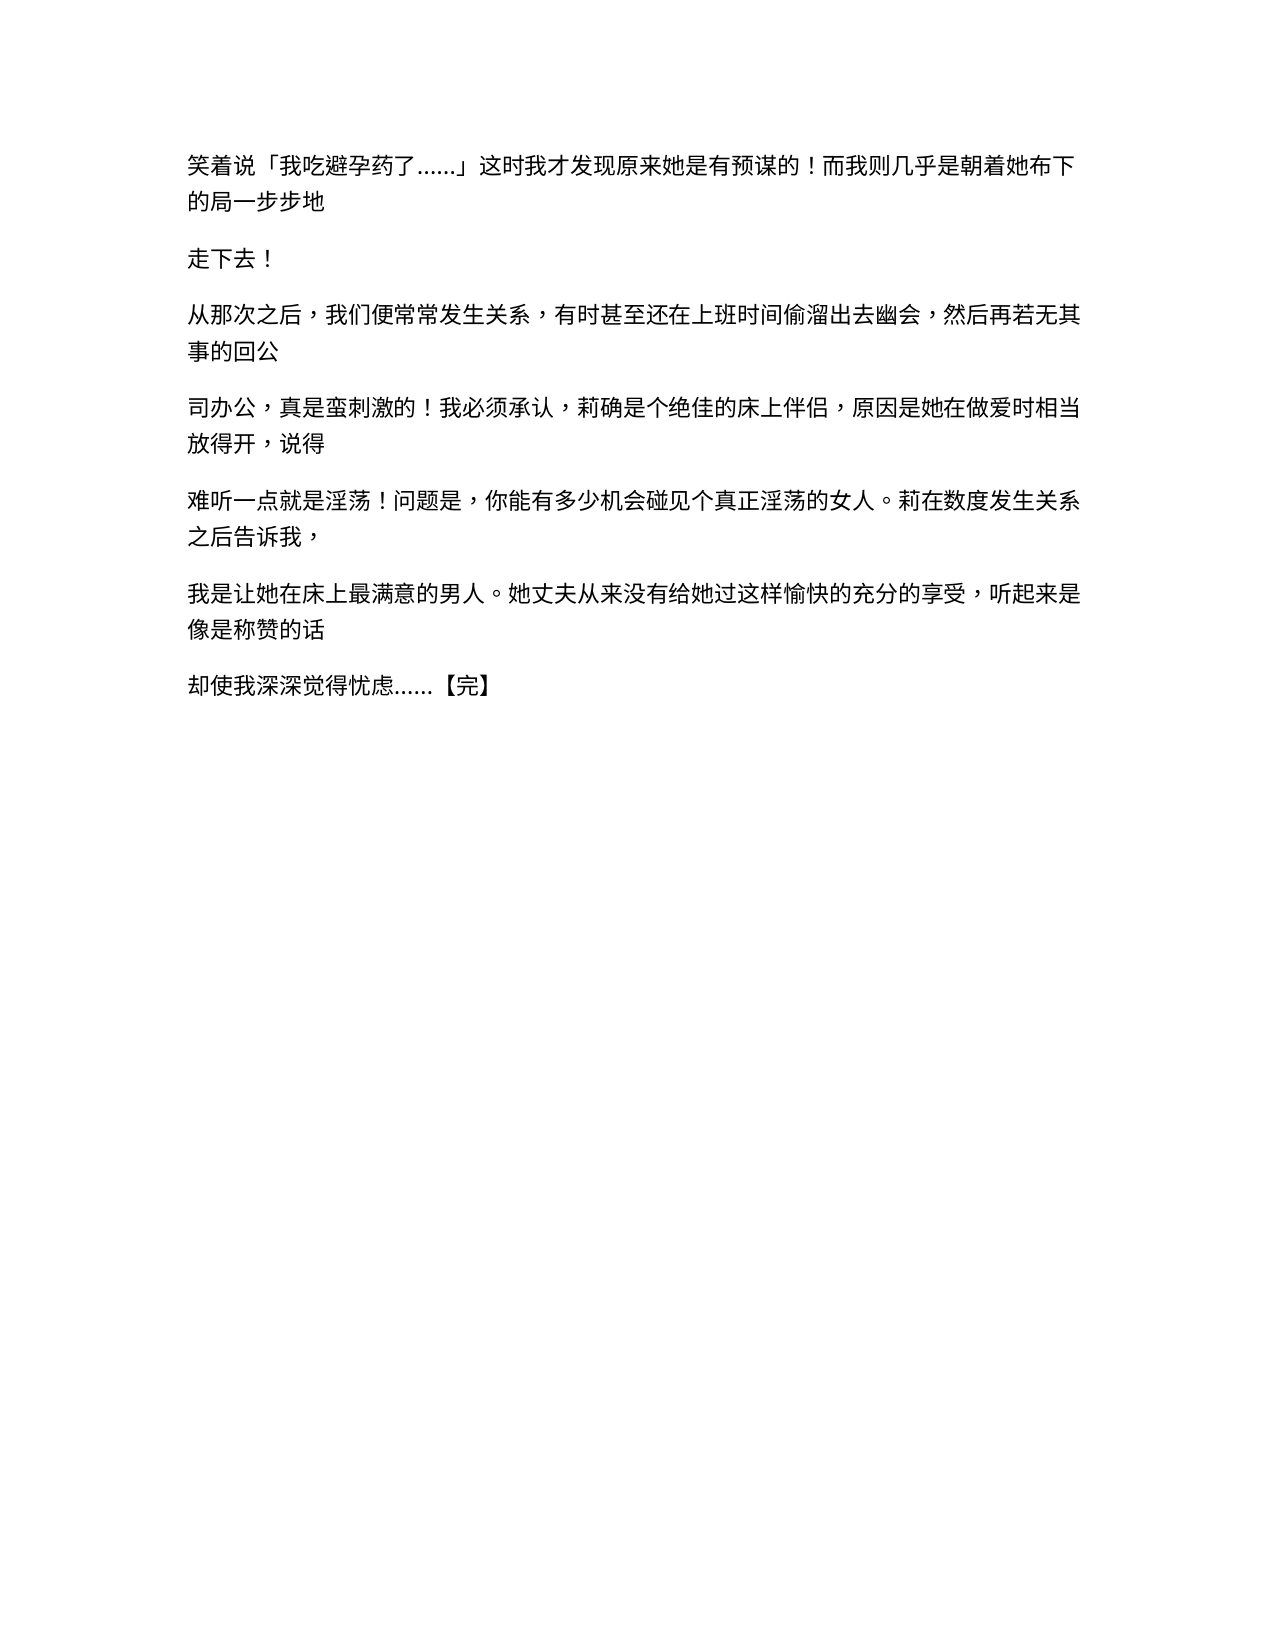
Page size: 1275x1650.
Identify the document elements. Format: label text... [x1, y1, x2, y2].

text 却使我深深觉得忧虑……【完】 [187, 670, 1087, 702]
text 我是让她在床上最满意的男人。她丈夫从来没有给她过这样愉快的充分的享受，听起来是像是称赞的话 [187, 578, 1087, 645]
text 从那次之后，我们便常常发生关系，有时甚至还在上班时间偷溜出去幽会，然后再若无其事的回公 [187, 299, 1087, 367]
text 走下去！ [187, 243, 1087, 274]
text 司办公，真是蛮刺激的！我必须承认，莉确是个绝佳的床上伴侣，原因是她在做爱时相当放得开，说得 [187, 392, 1087, 459]
text 笑着说「我吃避孕药了……」这时我才发现原来她是有预谋的！而我则几乎是朝着她布下的局一步步地 [187, 150, 1087, 217]
text 难听一点就是淫荡！问题是，你能有多少机会碰见个真正淫荡的女人。莉在数度发生关系之后告诉我， [187, 485, 1087, 552]
